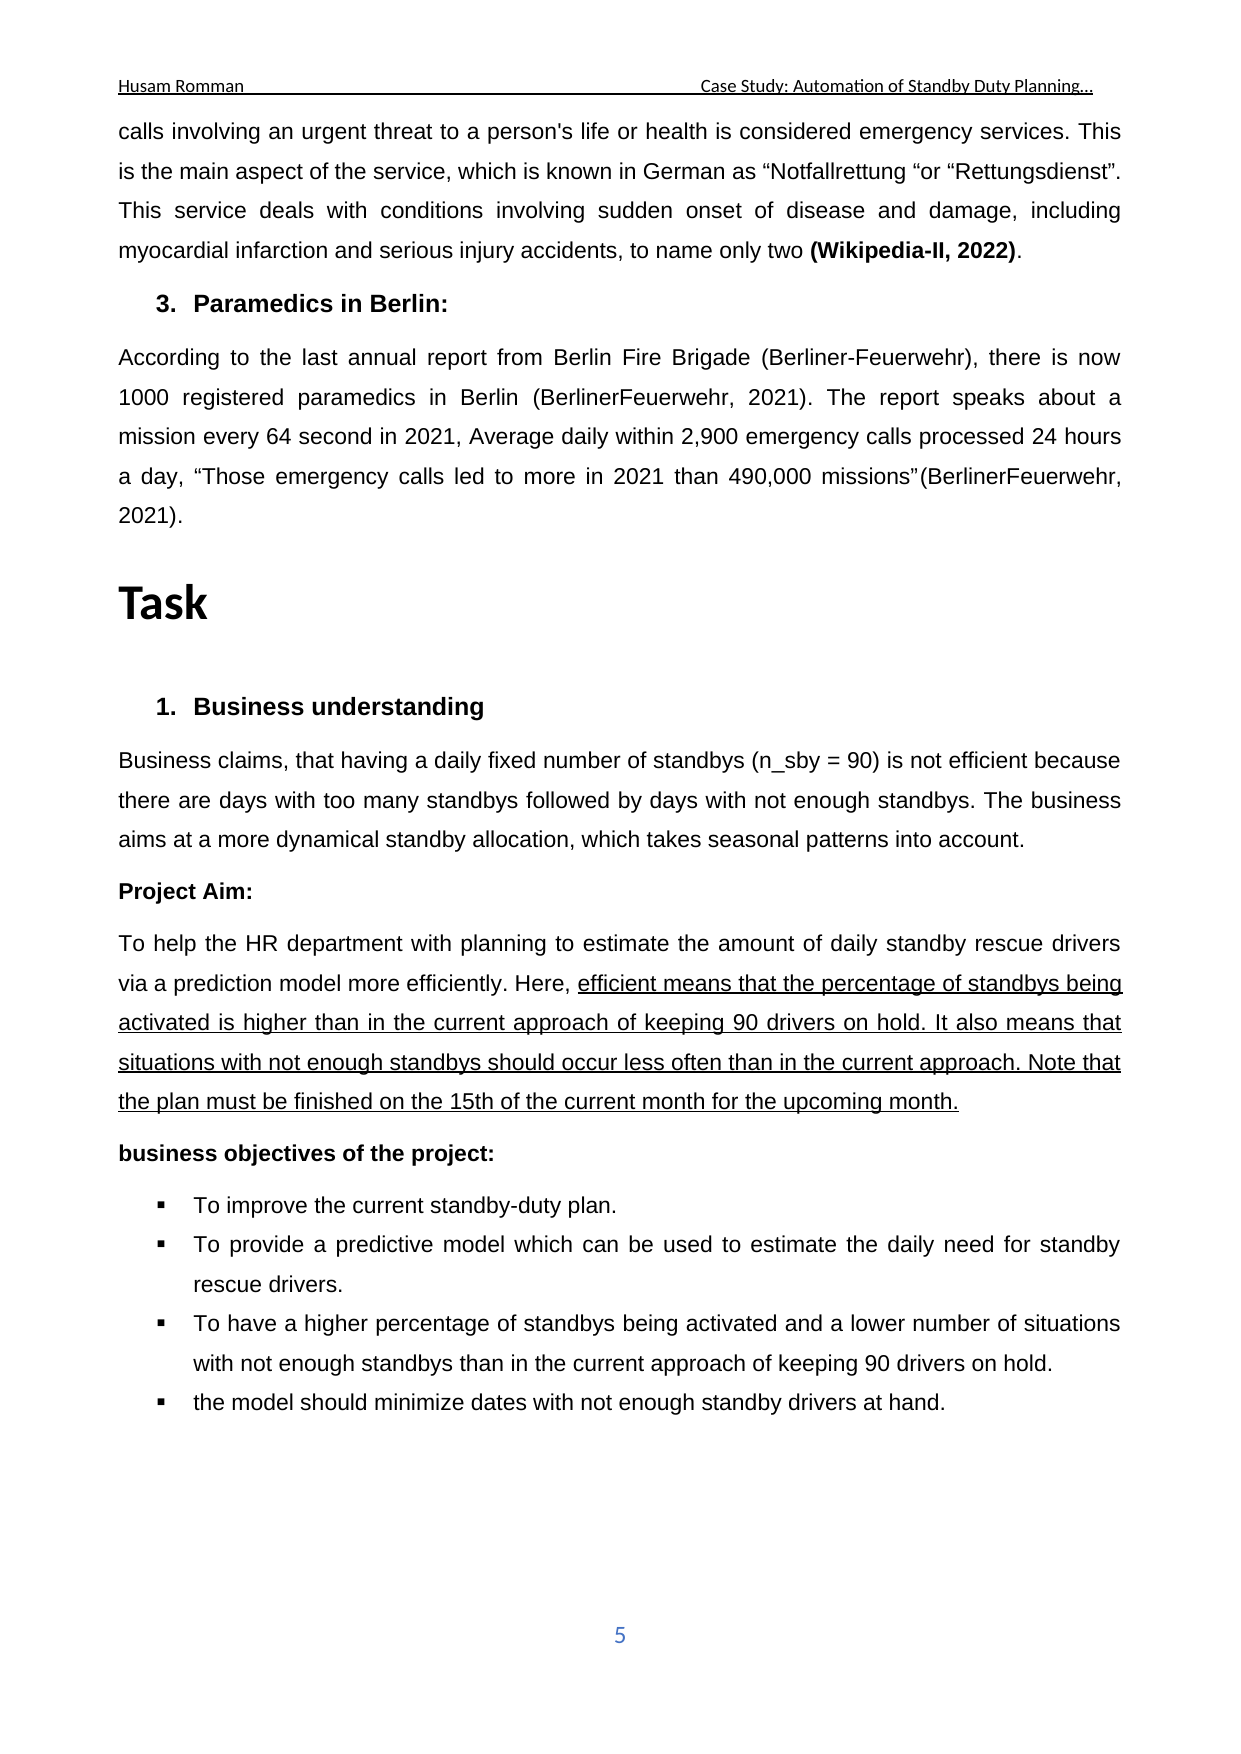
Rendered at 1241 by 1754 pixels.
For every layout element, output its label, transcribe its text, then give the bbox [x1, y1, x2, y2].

text Project Aim: [118, 878, 1122, 904]
text To help the HR department with planning to estimate the amount of daily standby rescue drivers via a prediction model more efficiently. Here, efficient means that the percentage of standbys being activated is higher than in the current approach of keeping 90 drivers on hold. It also means that situations with not enough standbys should occur less often than in the current approach. Note that the plan must be finished on the 15th of the current month for the upcoming month. [118, 930, 1122, 1032]
text Business claims, that having a daily fixed number of standbys (n_sby = 90) is not efficient because there are days with too many standbys followed by days with not enough standbys. The business aims at a more dynamical standby allocation, which takes seasonal patterns into account. [118, 747, 1122, 852]
list To improve the current standby-duty plan. [156, 1192, 1122, 1218]
list the model should minimize dates with not enough standby drivers at hand. [156, 1389, 1122, 1416]
text According to the last annual report from Berlin Fire Brigade (Berliner-Feuerwehr), there is now 1000 registered paramedics in Berlin . The report speaks about a mission every 64 second in 2021, Average daily within 2,900 emergency calls processed 24 hours a day, “Those emergency calls led to more in 2021 than 490,000 missions”. [118, 344, 1122, 528]
subtitle Business understanding [156, 691, 1122, 720]
text To help the HR department with planning to estimate the amount of daily standby rescue drivers via a prediction model more efficiently. Here, efficient means that the percentage of standbys being activated is higher than in the current approach of keeping 90 drivers on hold. It also means that situations with not enough standbys should occur less often than in the current approach. Note that the plan must be finished on the 15th of the current month for the upcoming month. [118, 1033, 1122, 1114]
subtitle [118, 118, 1122, 263]
list To have a higher percentage of standbys being activated and a lower number of situations with not enough standbys than in the current approach of keeping 90 drivers on hold. [156, 1310, 1122, 1376]
list To provide a predictive model which can be used to estimate the daily need for standby rescue drivers. [156, 1231, 1122, 1297]
text business objectives of the project: [118, 1140, 1122, 1166]
subtitle Paramedics in Berlin: [156, 288, 1122, 317]
subtitle Task [118, 571, 1122, 632]
